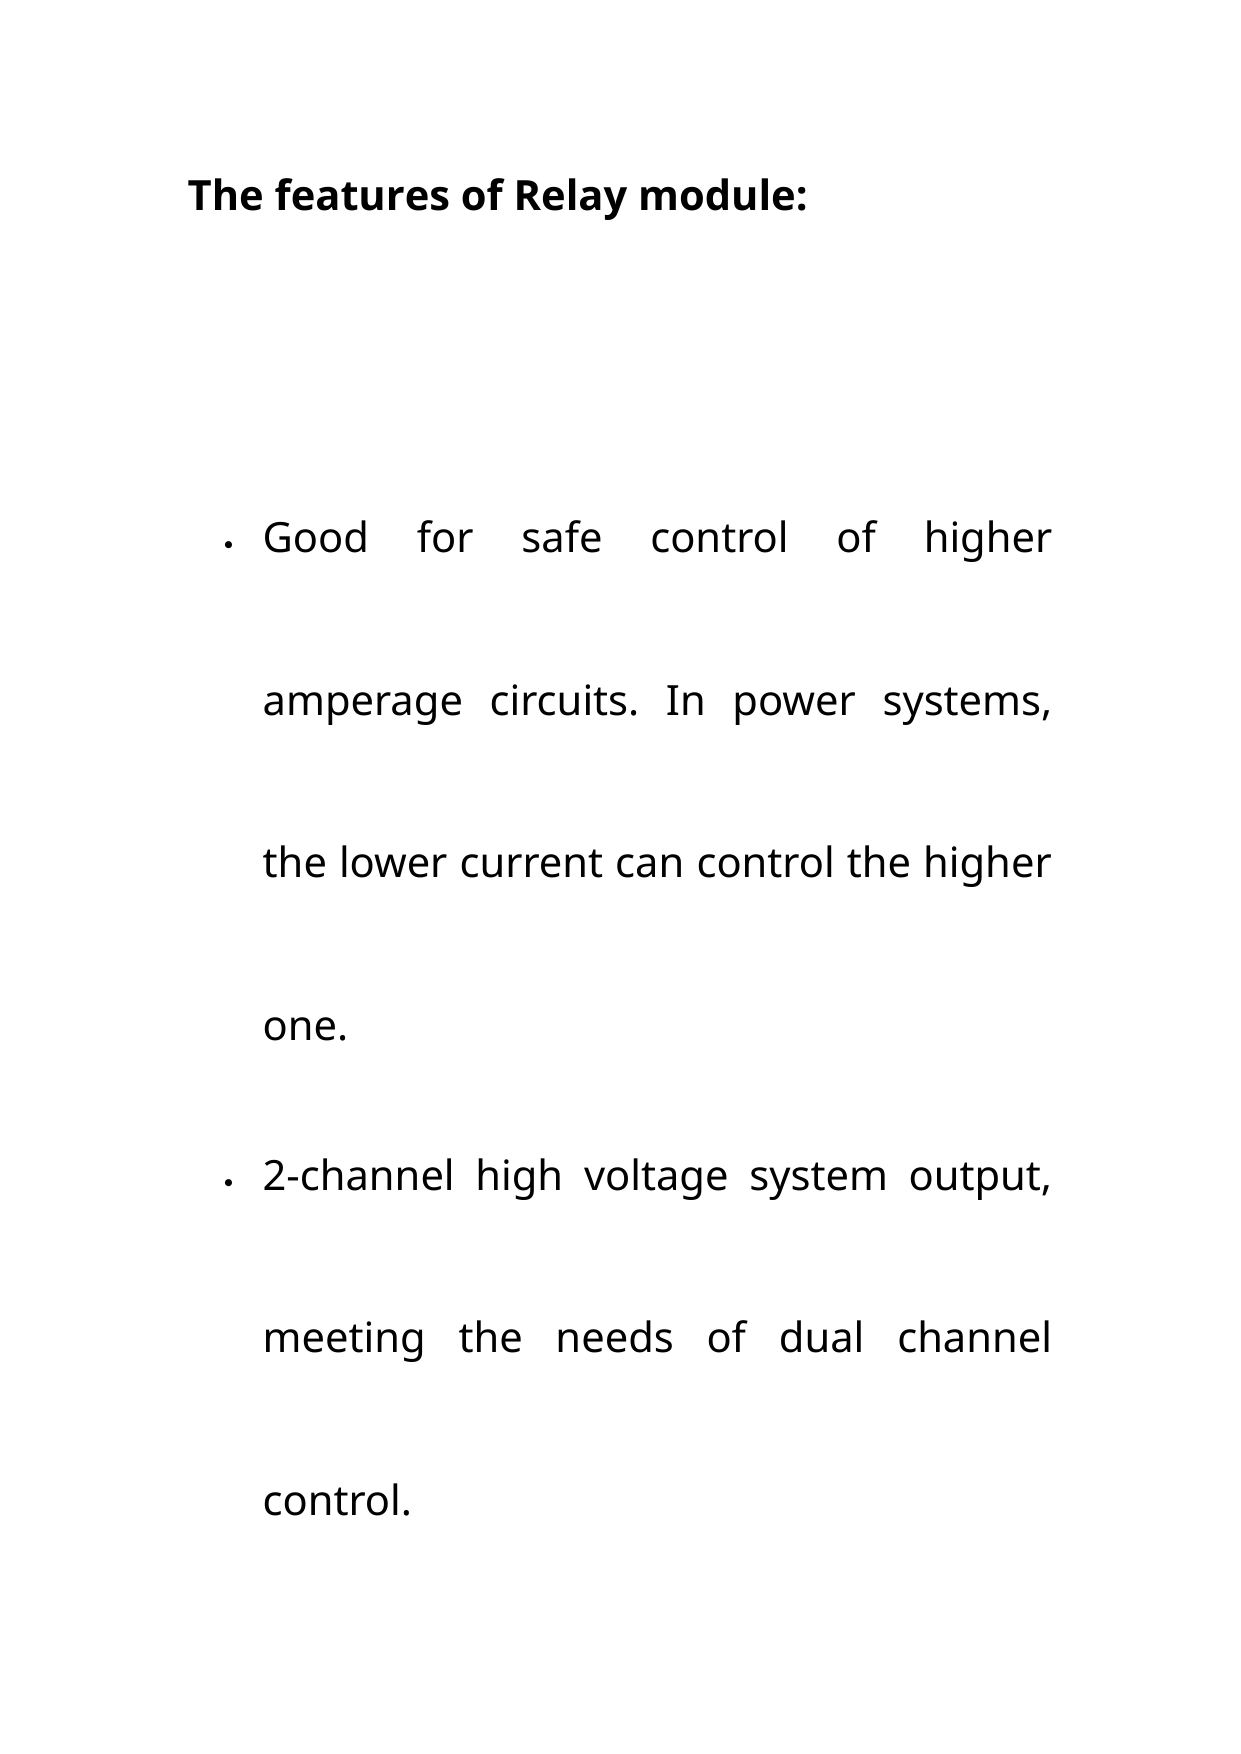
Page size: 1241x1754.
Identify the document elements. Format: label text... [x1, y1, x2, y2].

subtitle The features of Relay module: [187, 162, 1053, 389]
list 2-channel high voltage system output, meeting the needs of dual channel control. [225, 1141, 1053, 1531]
list Good for safe control of higher amperage circuits. In power systems, the lower current can control the higher one. [225, 504, 1053, 1056]
